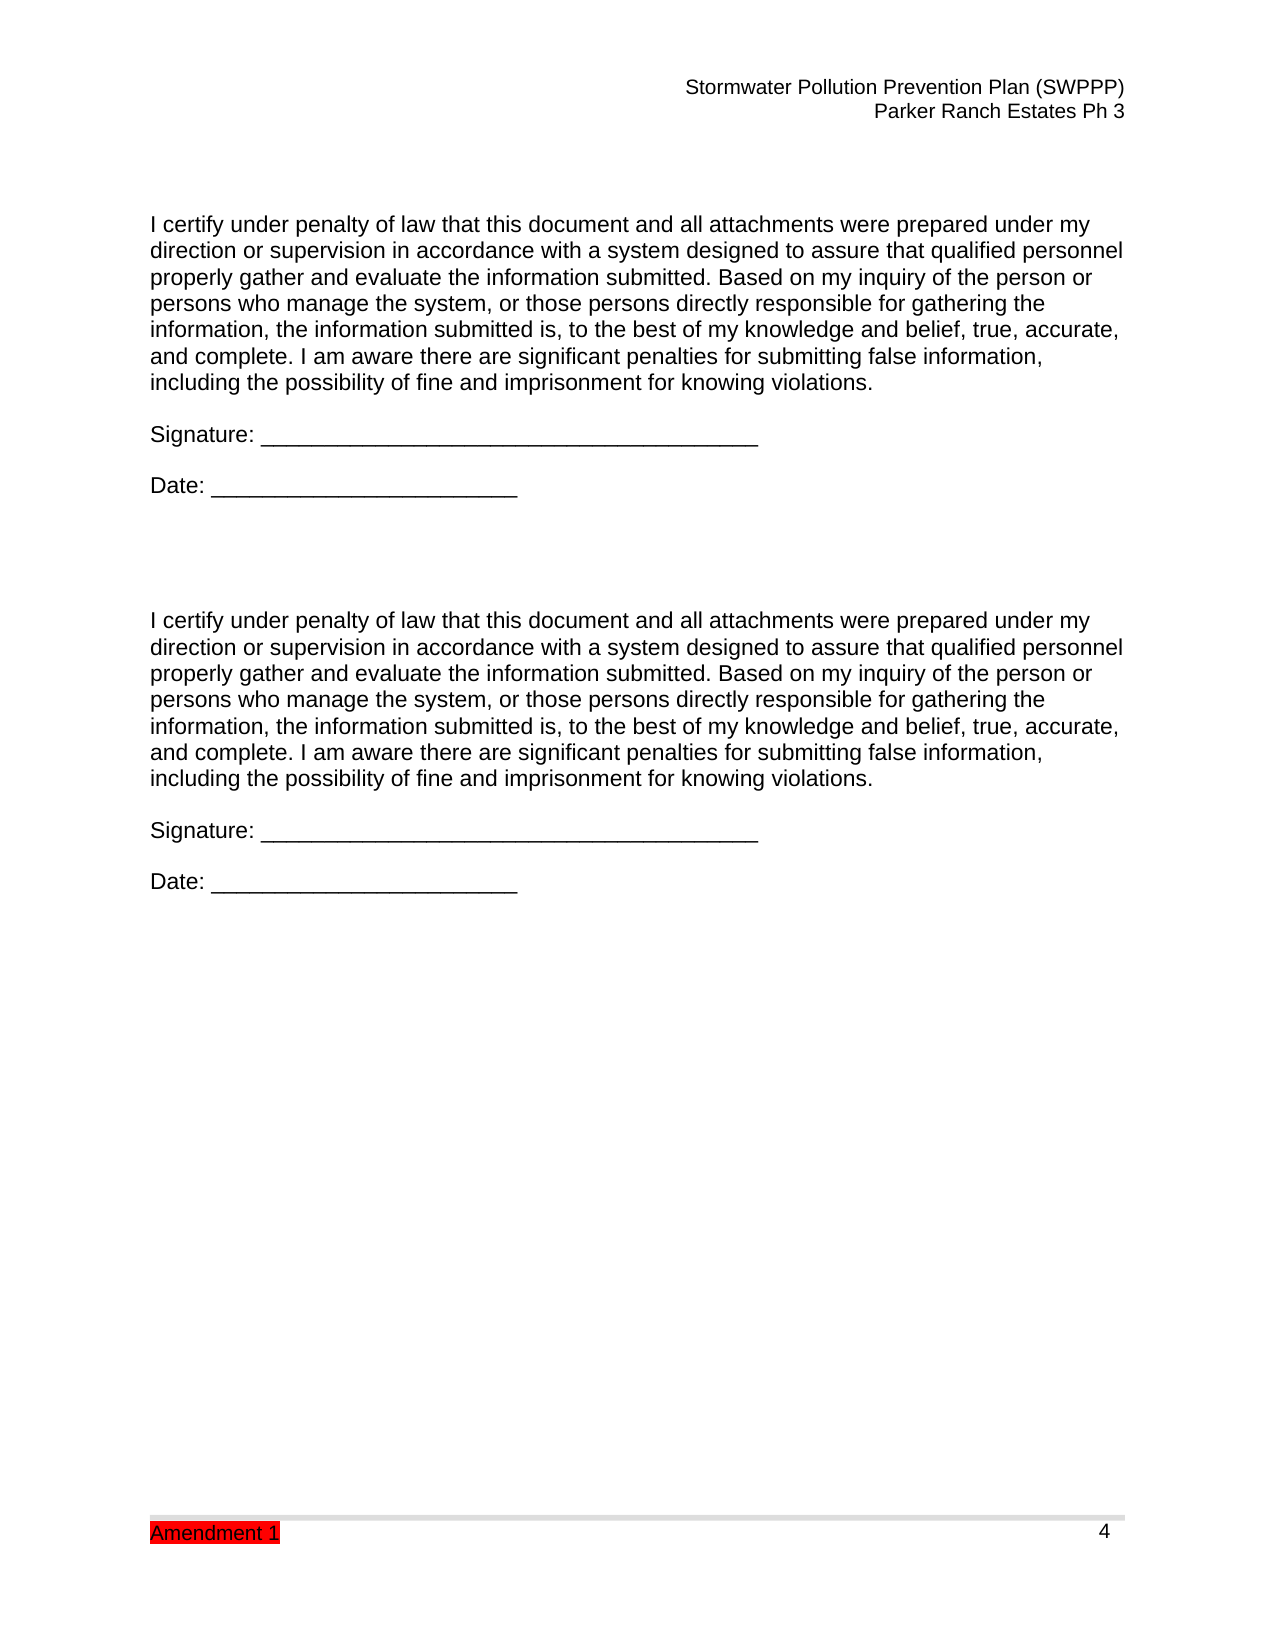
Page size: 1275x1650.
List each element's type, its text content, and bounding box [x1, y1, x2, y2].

text Signature: _______________________________________ [150, 421, 1125, 447]
text I certify under penalty of law that this document and all attachments were prepared under my direction or supervision in accordance with a system designed to assure that qualified personnel properly gather and evaluate the information submitted. Based on my inquiry of the person or persons who manage the system, or those persons directly responsible for gathering the information, the information submitted is, to the best of my knowledge and belief, true, accurate, and complete. I am aware there are significant penalties for submitting false information, including the possibility of fine and imprisonment for knowing violations. [150, 211, 1125, 396]
text Signature: _______________________________________ [150, 817, 1125, 843]
text I certify under penalty of law that this document and all attachments were prepared under my direction or supervision in accordance with a system designed to assure that qualified personnel properly gather and evaluate the information submitted. Based on my inquiry of the person or persons who manage the system, or those persons directly responsible for gathering the information, the information submitted is, to the best of my knowledge and belief, true, accurate, and complete. I am aware there are significant penalties for submitting false information, including the possibility of fine and imprisonment for knowing violations. [150, 607, 1125, 792]
text Date: ________________________ [150, 472, 1125, 498]
text Date: ________________________ [150, 868, 1125, 894]
